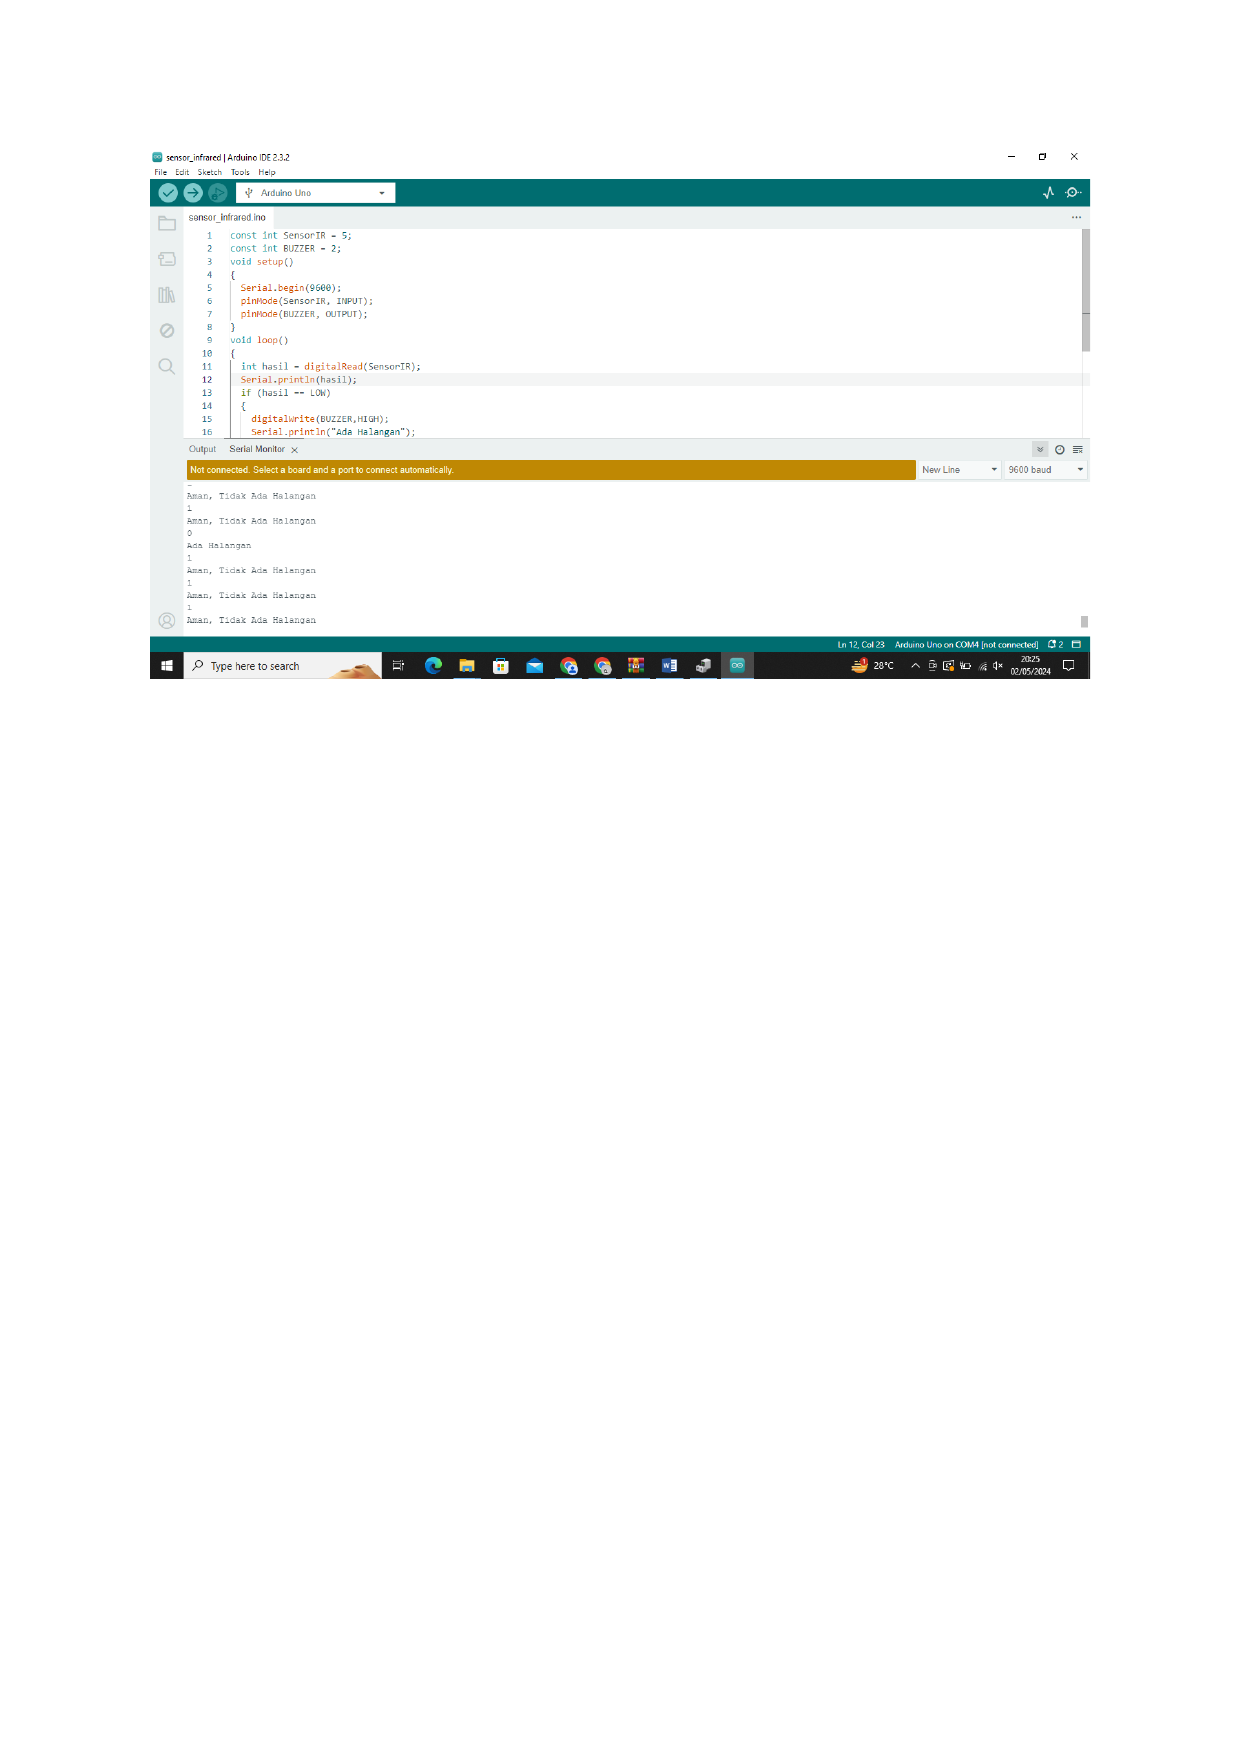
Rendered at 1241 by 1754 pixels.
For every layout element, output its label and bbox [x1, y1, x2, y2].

picture [150, 150, 1091, 679]
